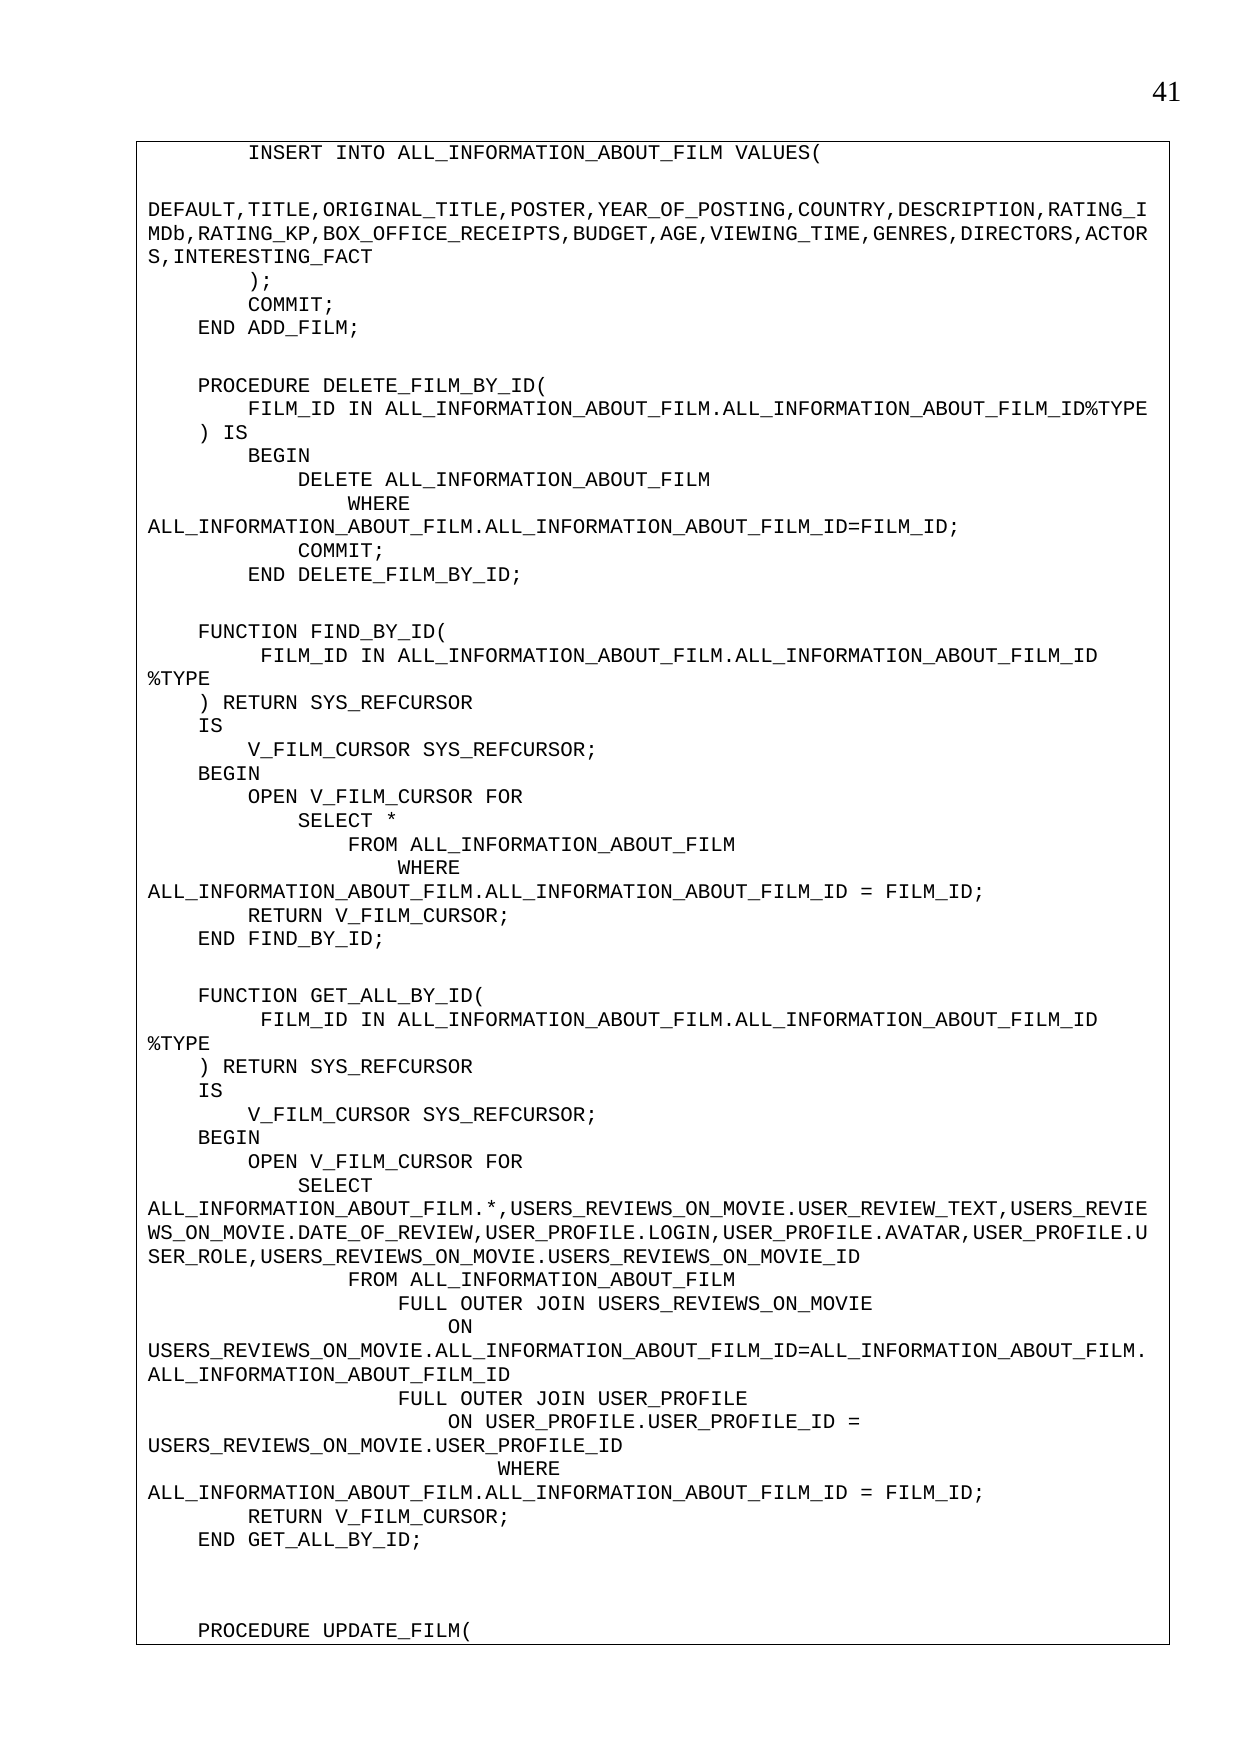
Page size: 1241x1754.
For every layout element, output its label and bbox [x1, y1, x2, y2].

table_header [137, 142, 1169, 1644]
